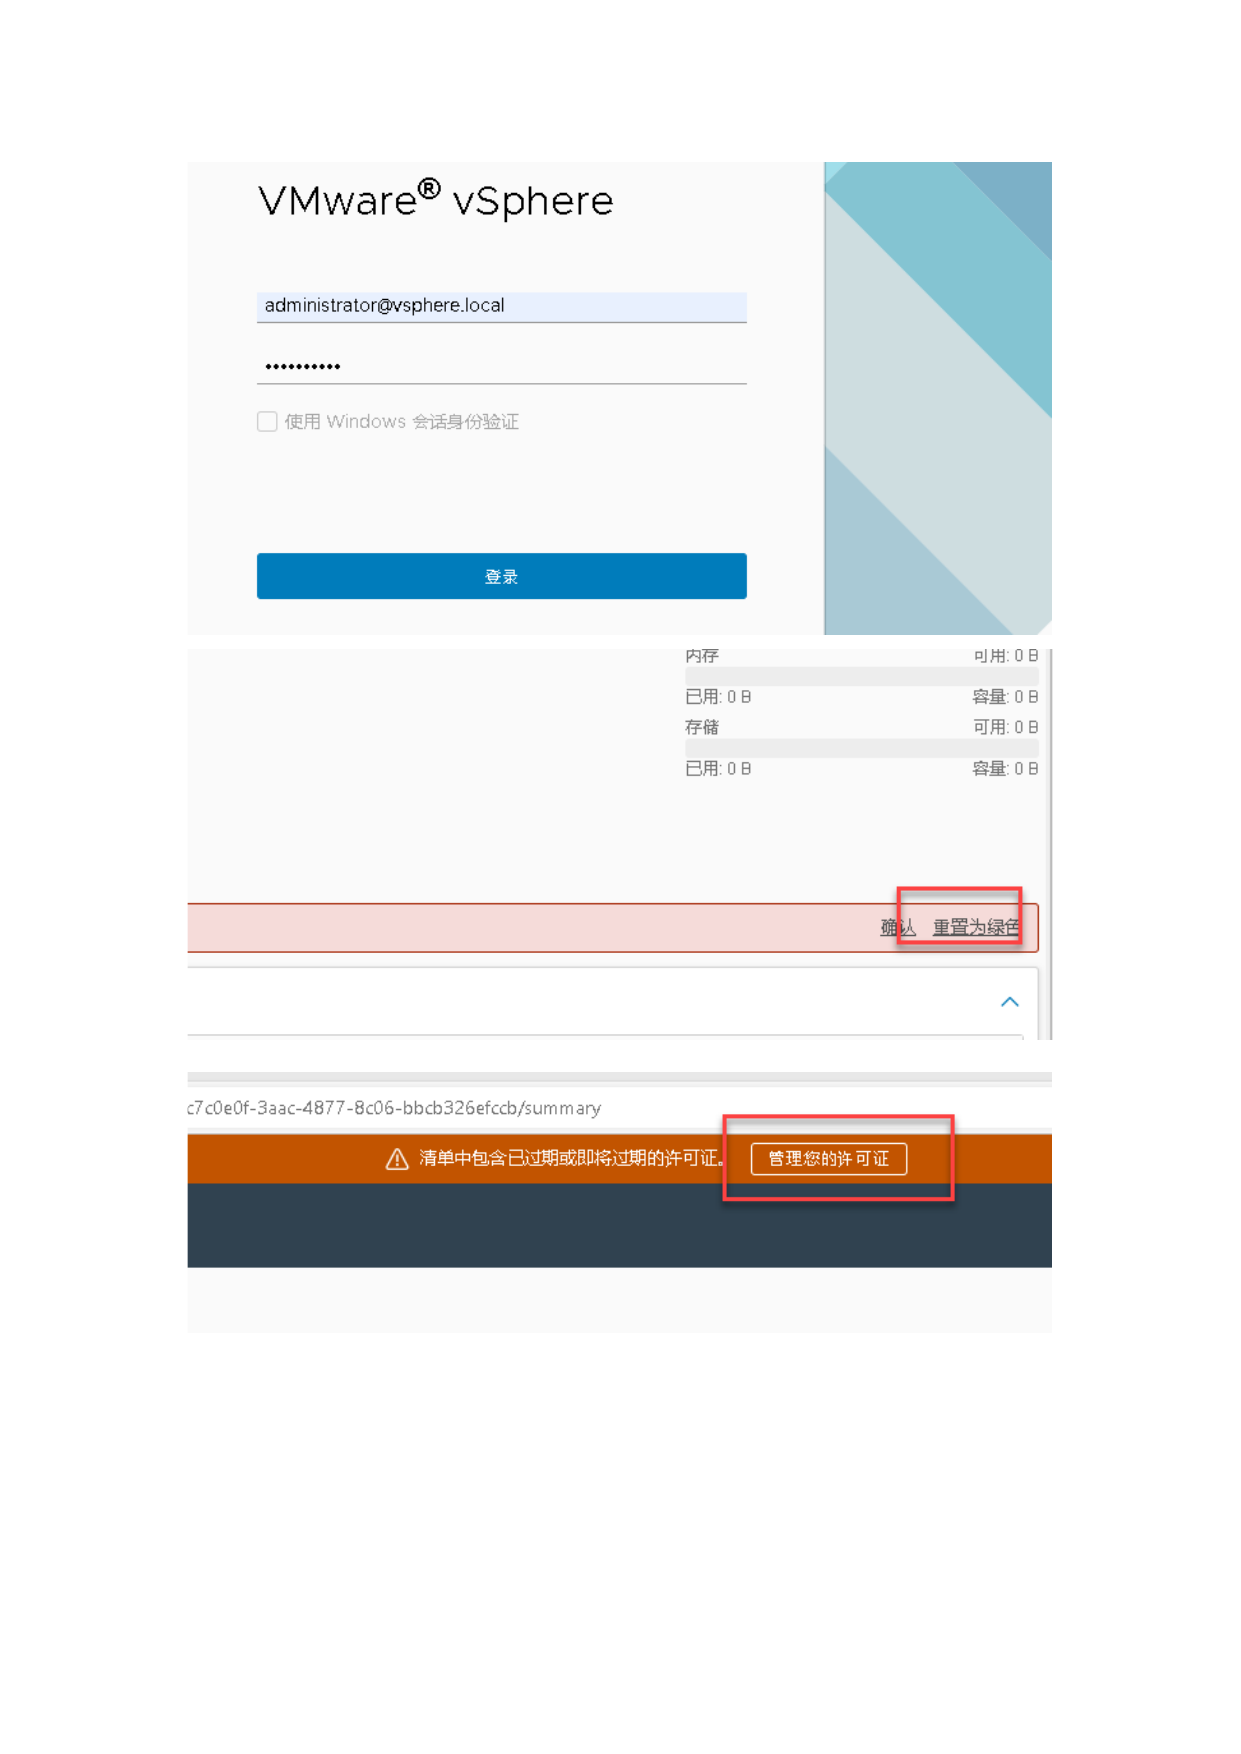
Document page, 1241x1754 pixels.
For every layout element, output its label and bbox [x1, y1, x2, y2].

picture [187, 162, 1052, 635]
picture [187, 649, 1053, 1040]
picture [187, 1072, 1052, 1333]
